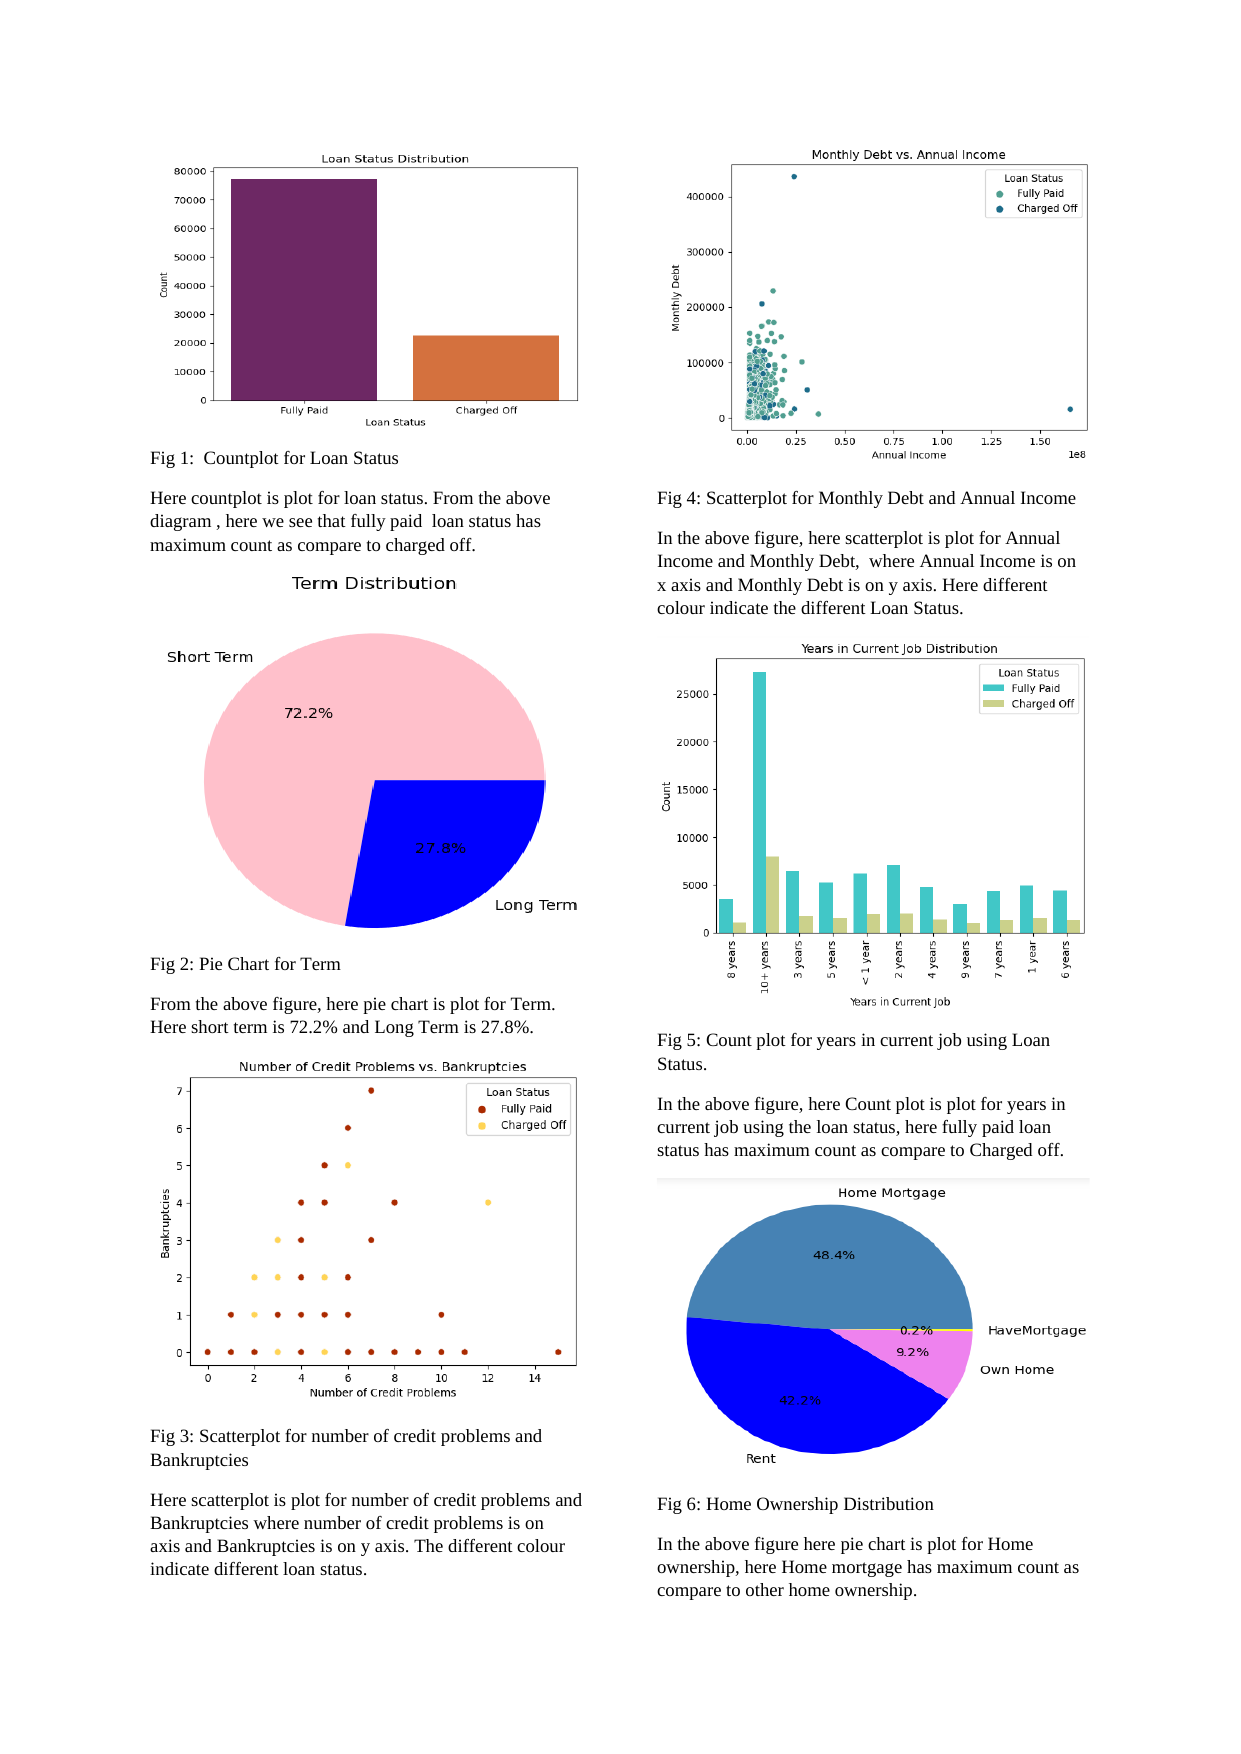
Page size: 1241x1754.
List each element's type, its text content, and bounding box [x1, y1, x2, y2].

text Fig 3: Scatterplot for number of credit problems and Bankruptcies [150, 1425, 583, 1470]
text Here countplot is plot for loan status. From the above diagram , here we see that fully paid loan status has maximum count as compare to charged off. [150, 487, 583, 555]
picture [150, 1056, 583, 1407]
text Fig 1: Countplot for Loan Status [150, 447, 583, 469]
picture [656, 150, 1090, 469]
text Fig 2: Pie Chart for Term [150, 953, 583, 975]
text Fig 5: Count plot for years in current job using Loan Status. [657, 1029, 1090, 1074]
text In the above figure, here Count plot is plot for years in current job using the loan status, here fully paid loan status has maximum count as compare to Charged off. [657, 1092, 1090, 1160]
picture [656, 1178, 1090, 1474]
picture [656, 636, 1090, 1011]
text Fig 6: Home Ownership Distribution [657, 1493, 1090, 1514]
text From the above figure, here pie chart is plot for Term. Here short term is 72.2% and Long Term is 27.8%. [150, 993, 583, 1038]
text Fig 4: Scatterplot for Monthly Debt and Annual Income [657, 487, 1090, 509]
picture [150, 573, 583, 935]
picture [150, 150, 583, 429]
text In the above figure here pie chart is plot for Home ownership, here Home mortgage has maximum count as compare to other home ownership. [657, 1533, 1090, 1601]
text In the above figure, here scatterplot is plot for Annual Income and Monthly Debt, where Annual Income is on x axis and Monthly Debt is on y axis. Here different colour indicate the different Loan Status. [657, 527, 1090, 618]
text Here scatterplot is plot for number of credit problems and Bankruptcies where number of credit problems is on axis and Bankruptcies is on y axis. The different colour indicate different loan status. [150, 1488, 583, 1580]
